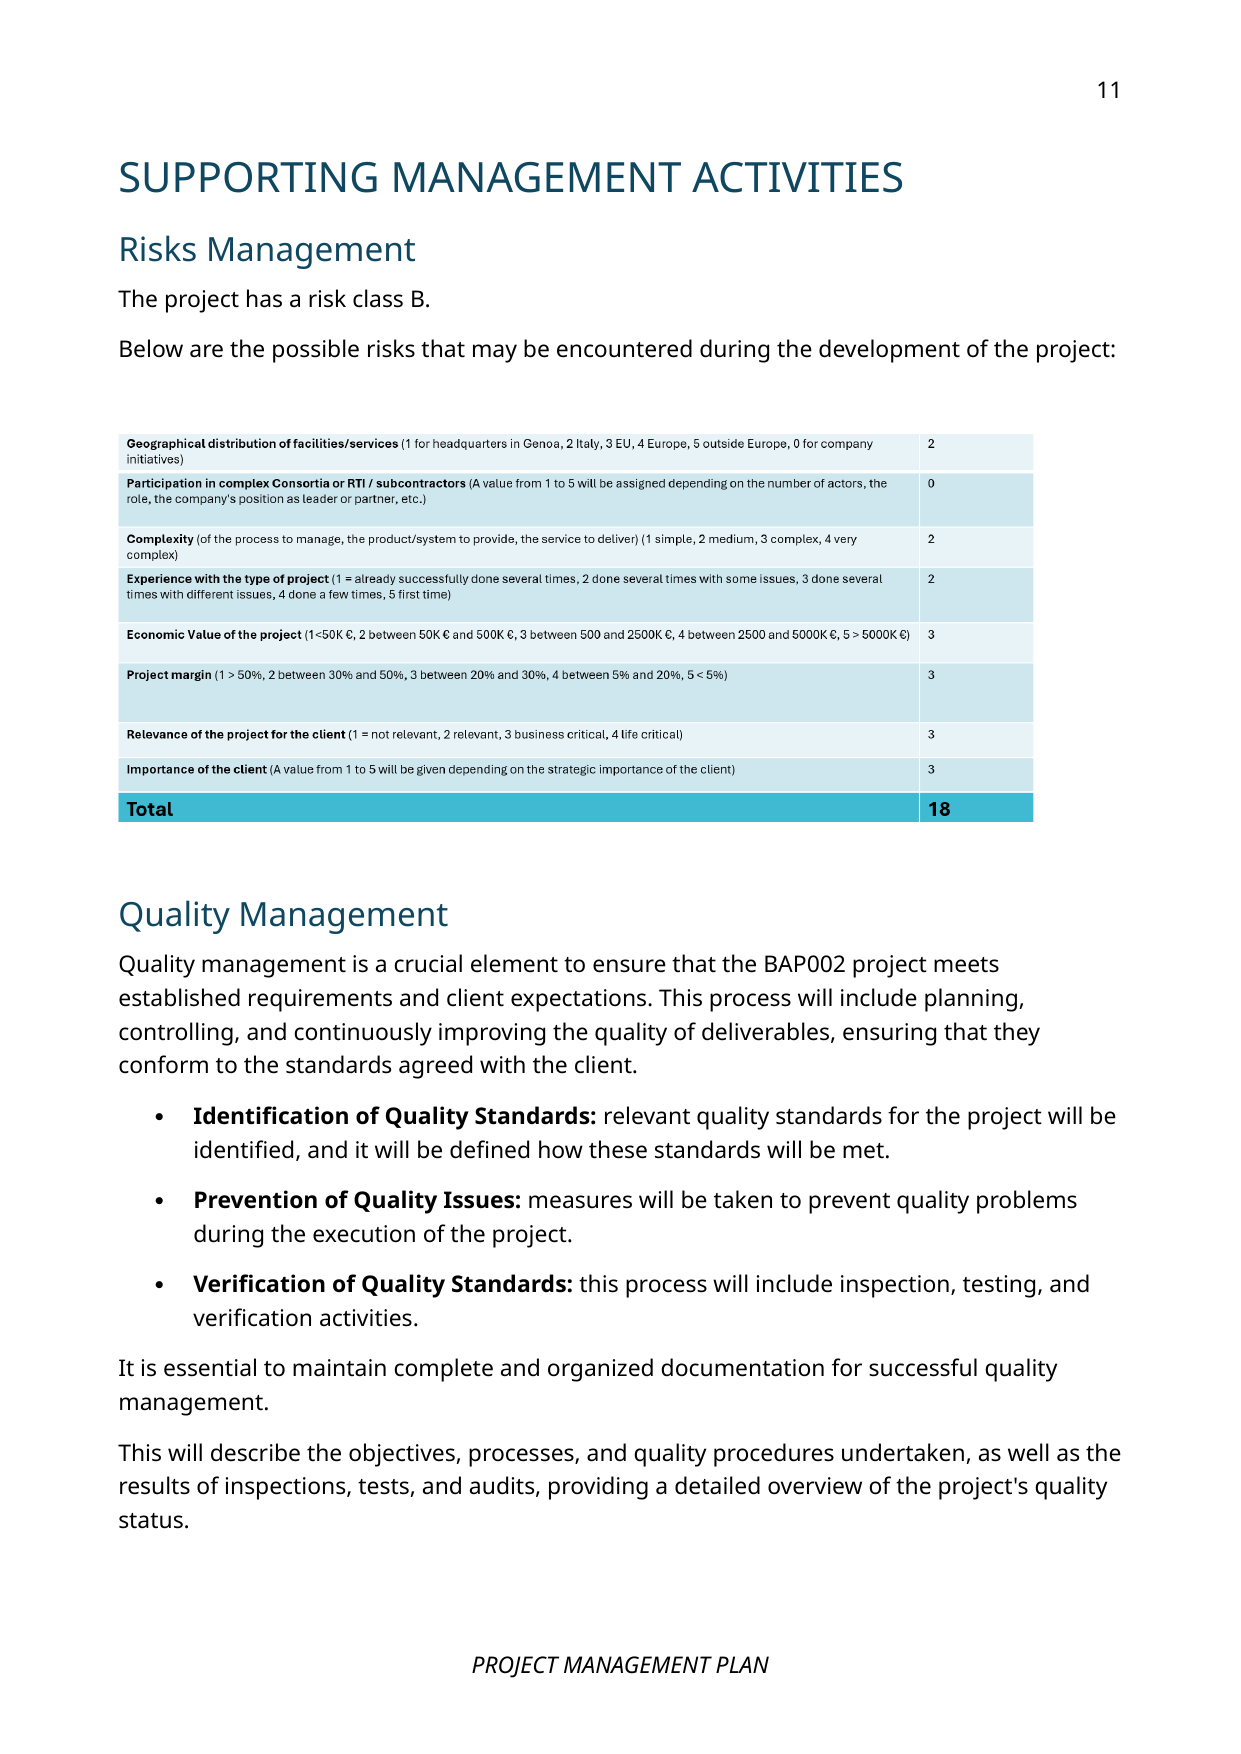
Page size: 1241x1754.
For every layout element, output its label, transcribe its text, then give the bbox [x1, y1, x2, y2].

subtitle SUPPORTING MANAGEMENT ACTIVITIES [118, 148, 1122, 204]
text The project has a risk class B. [118, 283, 1122, 314]
text It is essential to maintain complete and organized documentation for successful quality management. [118, 1352, 1122, 1417]
text Quality management is a crucial element to ensure that the BAP002 project meets established requirements and client expectations. This process will include planning, controlling, and continuously improving the quality of deliverables, ensuring that they conform to the standards agreed with the client. [118, 948, 1122, 1081]
subtitle Quality Management [118, 891, 1122, 936]
text Below are the possible risks that may be encountered during the development of the project: [118, 333, 1122, 364]
text This will describe the objectives, processes, and quality procedures undertaken, as well as the results of inspections, tests, and audits, providing a detailed overview of the project's quality status. [118, 1436, 1122, 1535]
picture [118, 434, 1034, 822]
list Prevention of Quality Issues: measures will be taken to prevent quality problems during the execution of the project. [156, 1184, 1122, 1249]
list Verification of Quality Standards: this process will include inspection, testing, and verification activities. [156, 1268, 1122, 1333]
list Identification of Quality Standards: relevant quality standards for the project will be identified, and it will be defined how these standards will be met. [156, 1100, 1122, 1165]
subtitle Risks Management [118, 226, 1122, 271]
